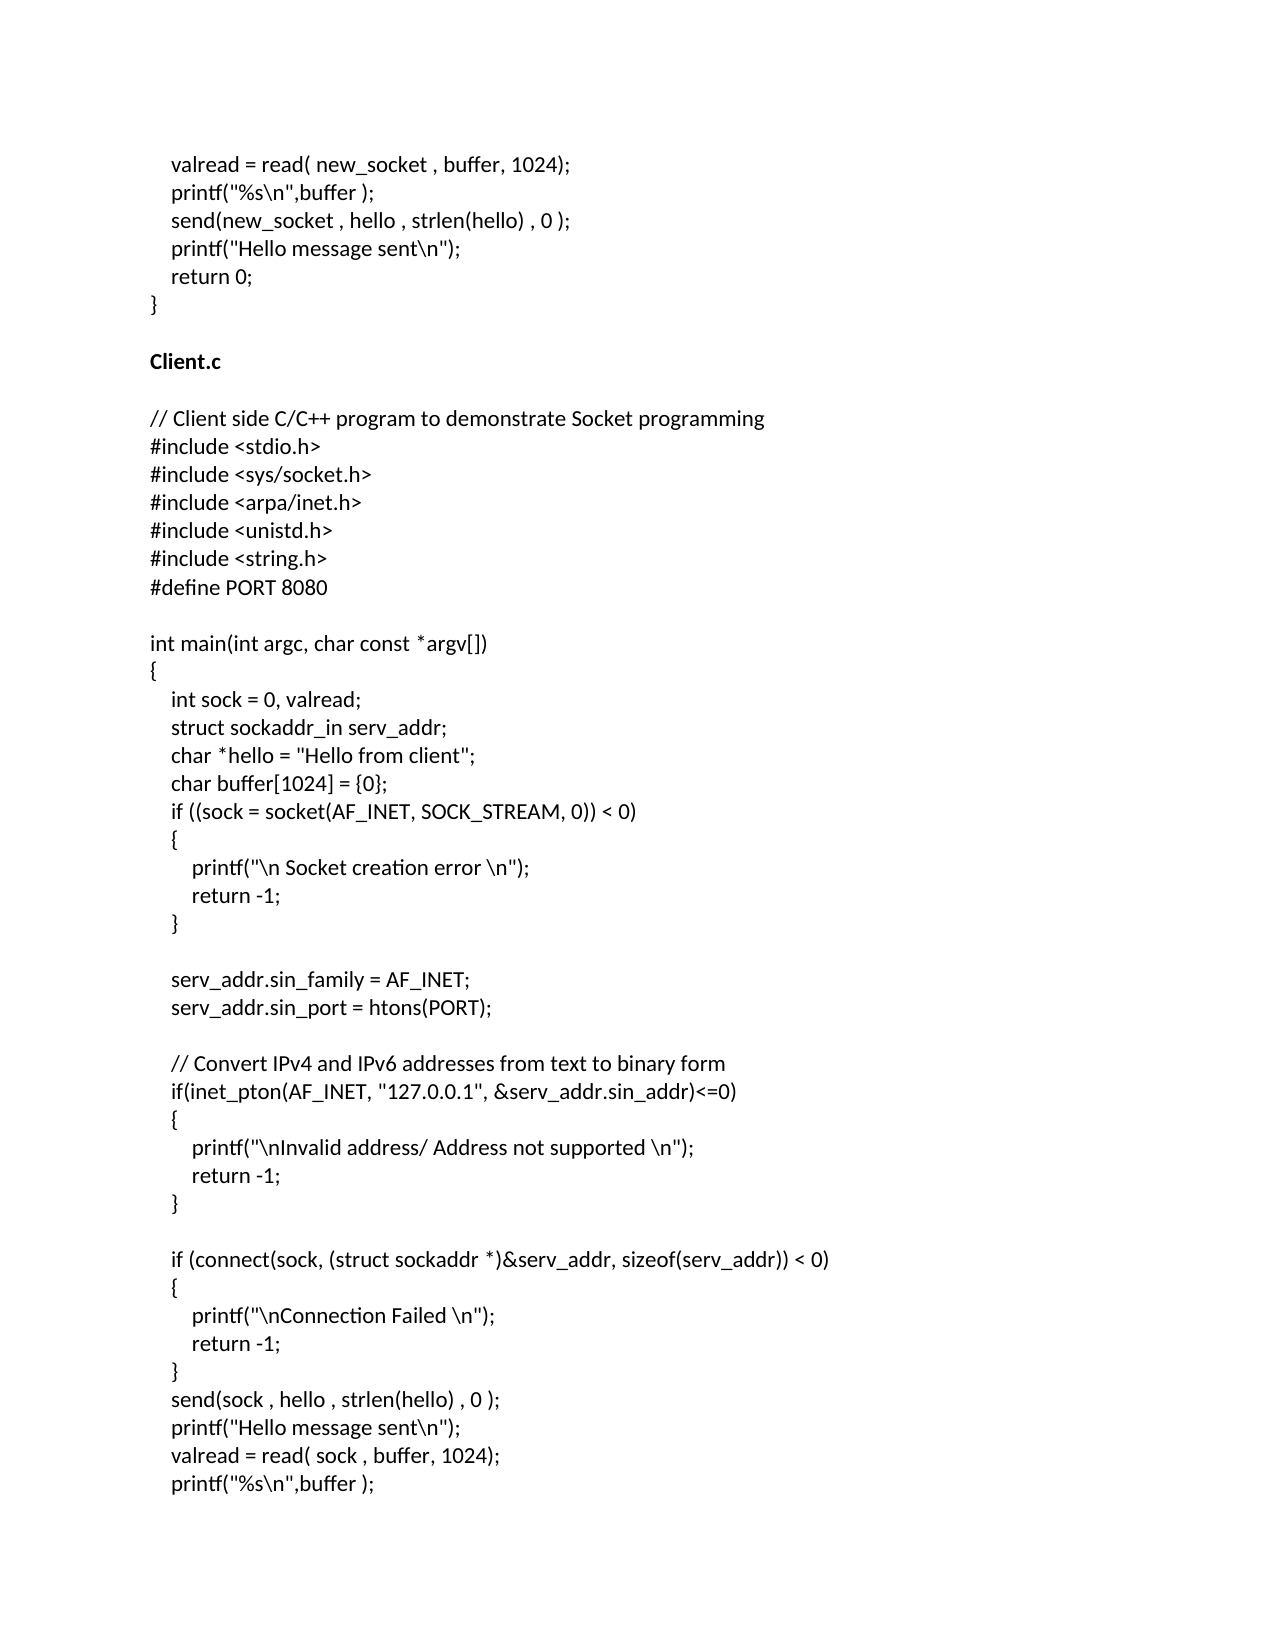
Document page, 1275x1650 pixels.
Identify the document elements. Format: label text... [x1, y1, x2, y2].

text int sock = 0, valread; [150, 685, 1125, 713]
text char buffer[1024] = {0}; [150, 769, 1125, 797]
text return 0; [150, 262, 1125, 290]
text printf("%s\n",buffer ); [150, 178, 1125, 206]
text { [150, 1273, 1125, 1301]
text printf("\nInvalid address/ Address not supported \n"); [150, 1133, 1125, 1161]
text struct sockaddr_in serv_addr; [150, 713, 1125, 741]
text } [150, 909, 1125, 937]
text valread = read( new_socket , buffer, 1024); [150, 150, 1125, 178]
text // Convert IPv4 and IPv6 addresses from text to binary form [150, 1049, 1125, 1077]
text return -1; [150, 1329, 1125, 1357]
text serv_addr.sin_family = AF_INET; [150, 965, 1125, 993]
text printf("\nConnection Failed \n"); [150, 1301, 1125, 1329]
text int main(int argc, char const *argv[]) [150, 629, 1125, 657]
text { [150, 657, 1125, 685]
text #include <unistd.h> [150, 517, 1125, 544]
text printf("Hello message sent\n"); [150, 1413, 1125, 1441]
text if(inet_pton(AF_INET, "127.0.0.1", &serv_addr.sin_addr)<=0) [150, 1077, 1125, 1105]
text printf("\n Socket creation error \n"); [150, 853, 1125, 881]
text #include <arpa/inet.h> [150, 488, 1125, 517]
text } [150, 1189, 1125, 1217]
text send(sock , hello , strlen(hello) , 0 ); [150, 1385, 1125, 1413]
text Client.c [150, 347, 1125, 375]
text #define PORT 8080 [150, 573, 1125, 601]
text if (connect(sock, (struct sockaddr *)&serv_addr, sizeof(serv_addr)) < 0) [150, 1245, 1125, 1273]
text #include <stdio.h> [150, 432, 1125, 461]
text serv_addr.sin_port = htons(PORT); [150, 993, 1125, 1021]
text { [150, 825, 1125, 853]
text return -1; [150, 1161, 1125, 1189]
text // Client side C/C++ program to demonstrate Socket programming [150, 404, 1125, 432]
text #include <string.h> [150, 544, 1125, 573]
text printf("Hello message sent\n"); [150, 234, 1125, 262]
text printf("%s\n",buffer ); [150, 1469, 1125, 1497]
text if ((sock = socket(AF_INET, SOCK_STREAM, 0)) < 0) [150, 797, 1125, 825]
text char *hello = "Hello from client"; [150, 741, 1125, 769]
text { [150, 1105, 1125, 1133]
text #include <sys/socket.h> [150, 461, 1125, 488]
text send(new_socket , hello , strlen(hello) , 0 ); [150, 206, 1125, 234]
text valread = read( sock , buffer, 1024); [150, 1441, 1125, 1469]
text return -1; [150, 881, 1125, 909]
text } [150, 1357, 1125, 1385]
text } [150, 290, 1125, 318]
